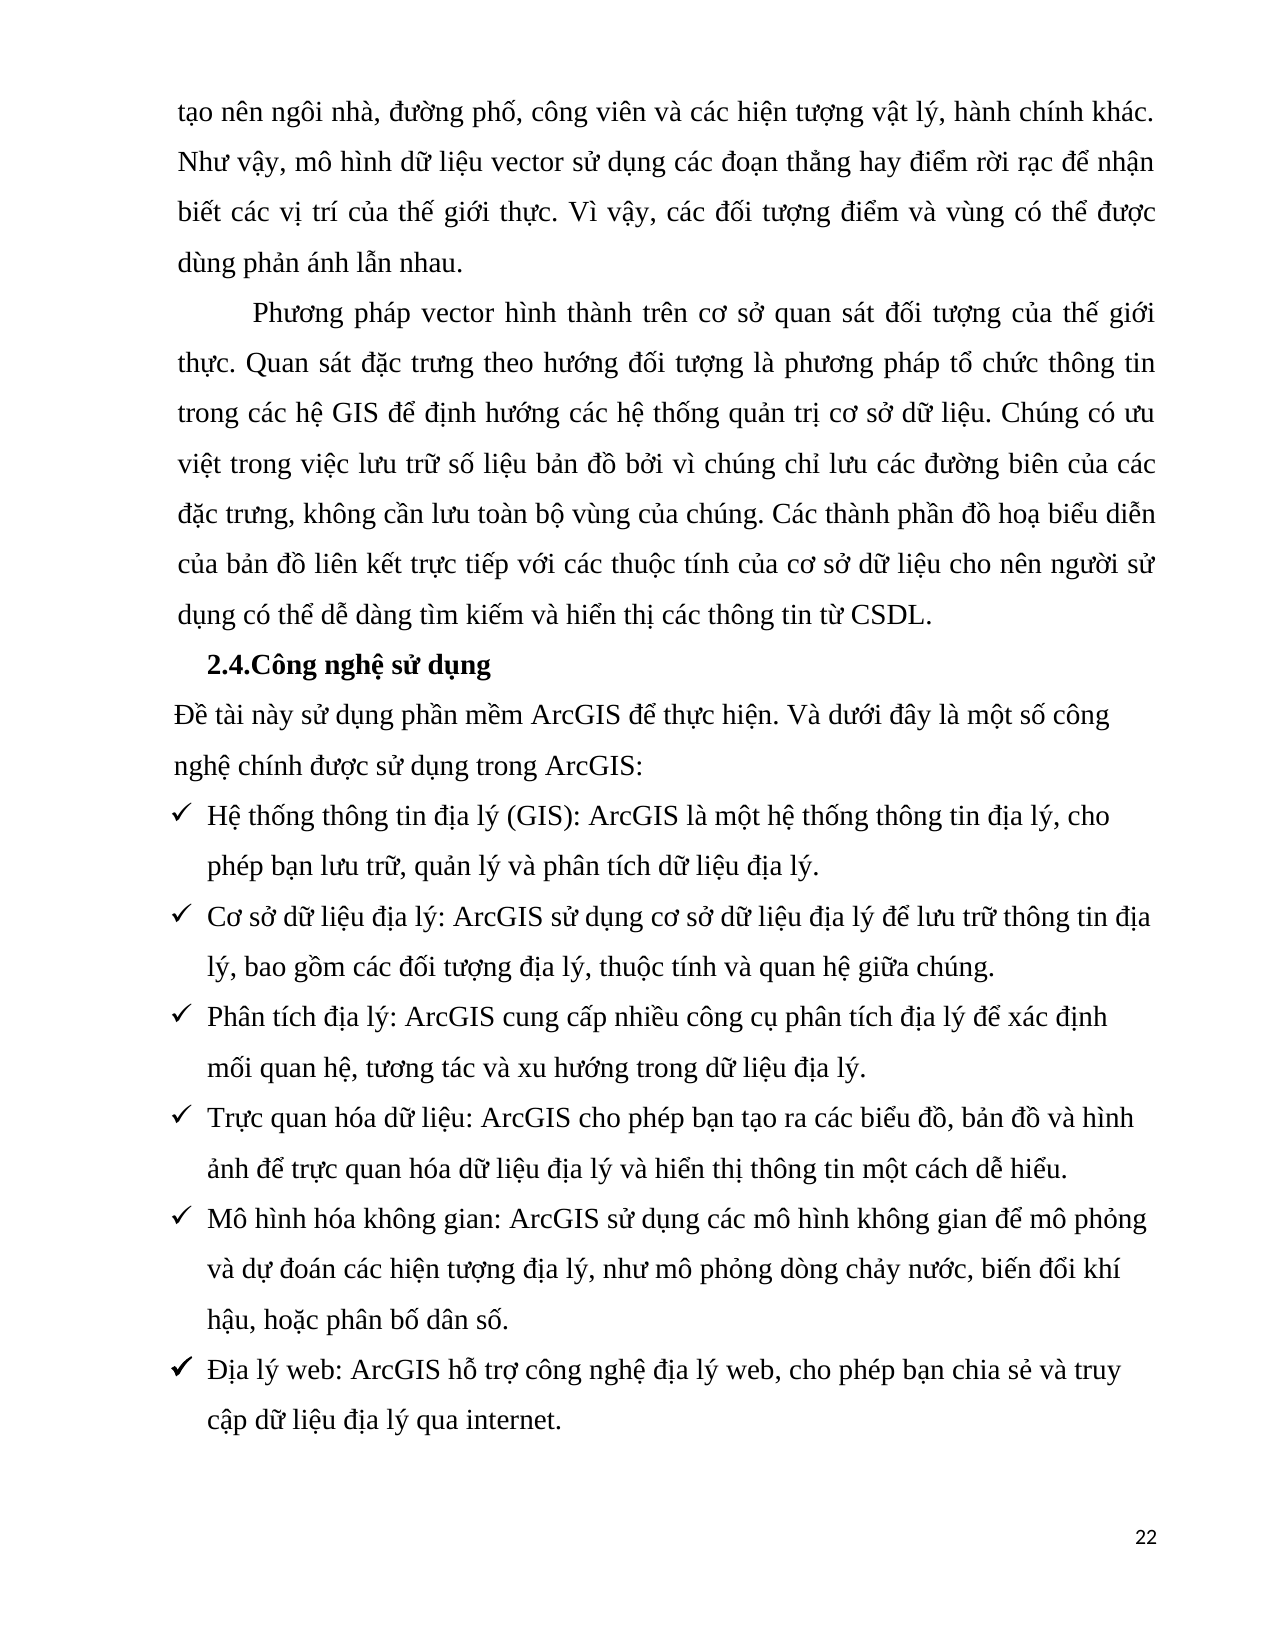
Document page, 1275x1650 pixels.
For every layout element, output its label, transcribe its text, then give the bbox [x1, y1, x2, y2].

list Mô hình hóa không gian: ArcGIS sử dụng các mô hình không gian để mô phỏng và dự đoán các hiện tượng địa lý, như mô phỏng dòng chảy nước, biến đổi khí hậu, hoặc phân bố dân số. [169, 1201, 1157, 1335]
list Phân tích địa lý: ArcGIS cung cấp nhiều công cụ phân tích địa lý để xác định mối quan hệ, tương tác và xu hướng trong dữ liệu địa lý. [169, 999, 1157, 1083]
list 2.4.Công nghệ sử dụng [207, 647, 1157, 681]
list Trực quan hóa dữ liệu: ArcGIS cho phép bạn tạo ra các biểu đồ, bản đồ và hình ảnh để trực quan hóa dữ liệu địa lý và hiển thị thông tin một cách dễ hiểu. [169, 1100, 1157, 1184]
list Cơ sở dữ liệu địa lý: ArcGIS sử dụng cơ sở dữ liệu địa lý để lưu trữ thông tin địa lý, bao gồm các đối tượng địa lý, thuộc tính và quan hệ giữa chúng. [169, 899, 1157, 983]
text Phương pháp vector hình thành trên cơ sở quan sát đối tượng của thế giới thực. Quan sát đặc trưng theo hướng đối tượng là phương pháp tổ chức thông tin trong các hệ GIS để định hướng các hệ thống quản trị cơ sở dữ liệu. Chúng có ưu việt trong việc lưu trữ số liệu bản đồ bởi vì chúng chỉ lưu các đường biên của các đặc trưng, không cần lưu toàn bộ vùng của chúng. Các thành phần đồ hoạ biểu diễn của bản đồ liên kết trực tiếp với các thuộc tính của cơ sở dữ liệu cho nên người sử dụng có thể dễ dàng tìm kiếm và hiển thị các thông tin từ CSDL. [177, 295, 1157, 630]
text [177, 94, 1157, 278]
list Hệ thống thông tin địa lý (GIS): ArcGIS là một hệ thống thông tin địa lý, cho phép bạn lưu trữ, quản lý và phân tích dữ liệu địa lý. [169, 798, 1157, 882]
text Đề tài này sử dụng phần mềm ArcGIS để thực hiện. Và dưới đây là một số công nghệ chính được sử dụng trong ArcGIS: [174, 697, 1157, 781]
list Địa lý web: ArcGIS hỗ trợ công nghệ địa lý web, cho phép bạn chia sẻ và truy cập dữ liệu địa lý qua internet. [169, 1352, 1157, 1436]
